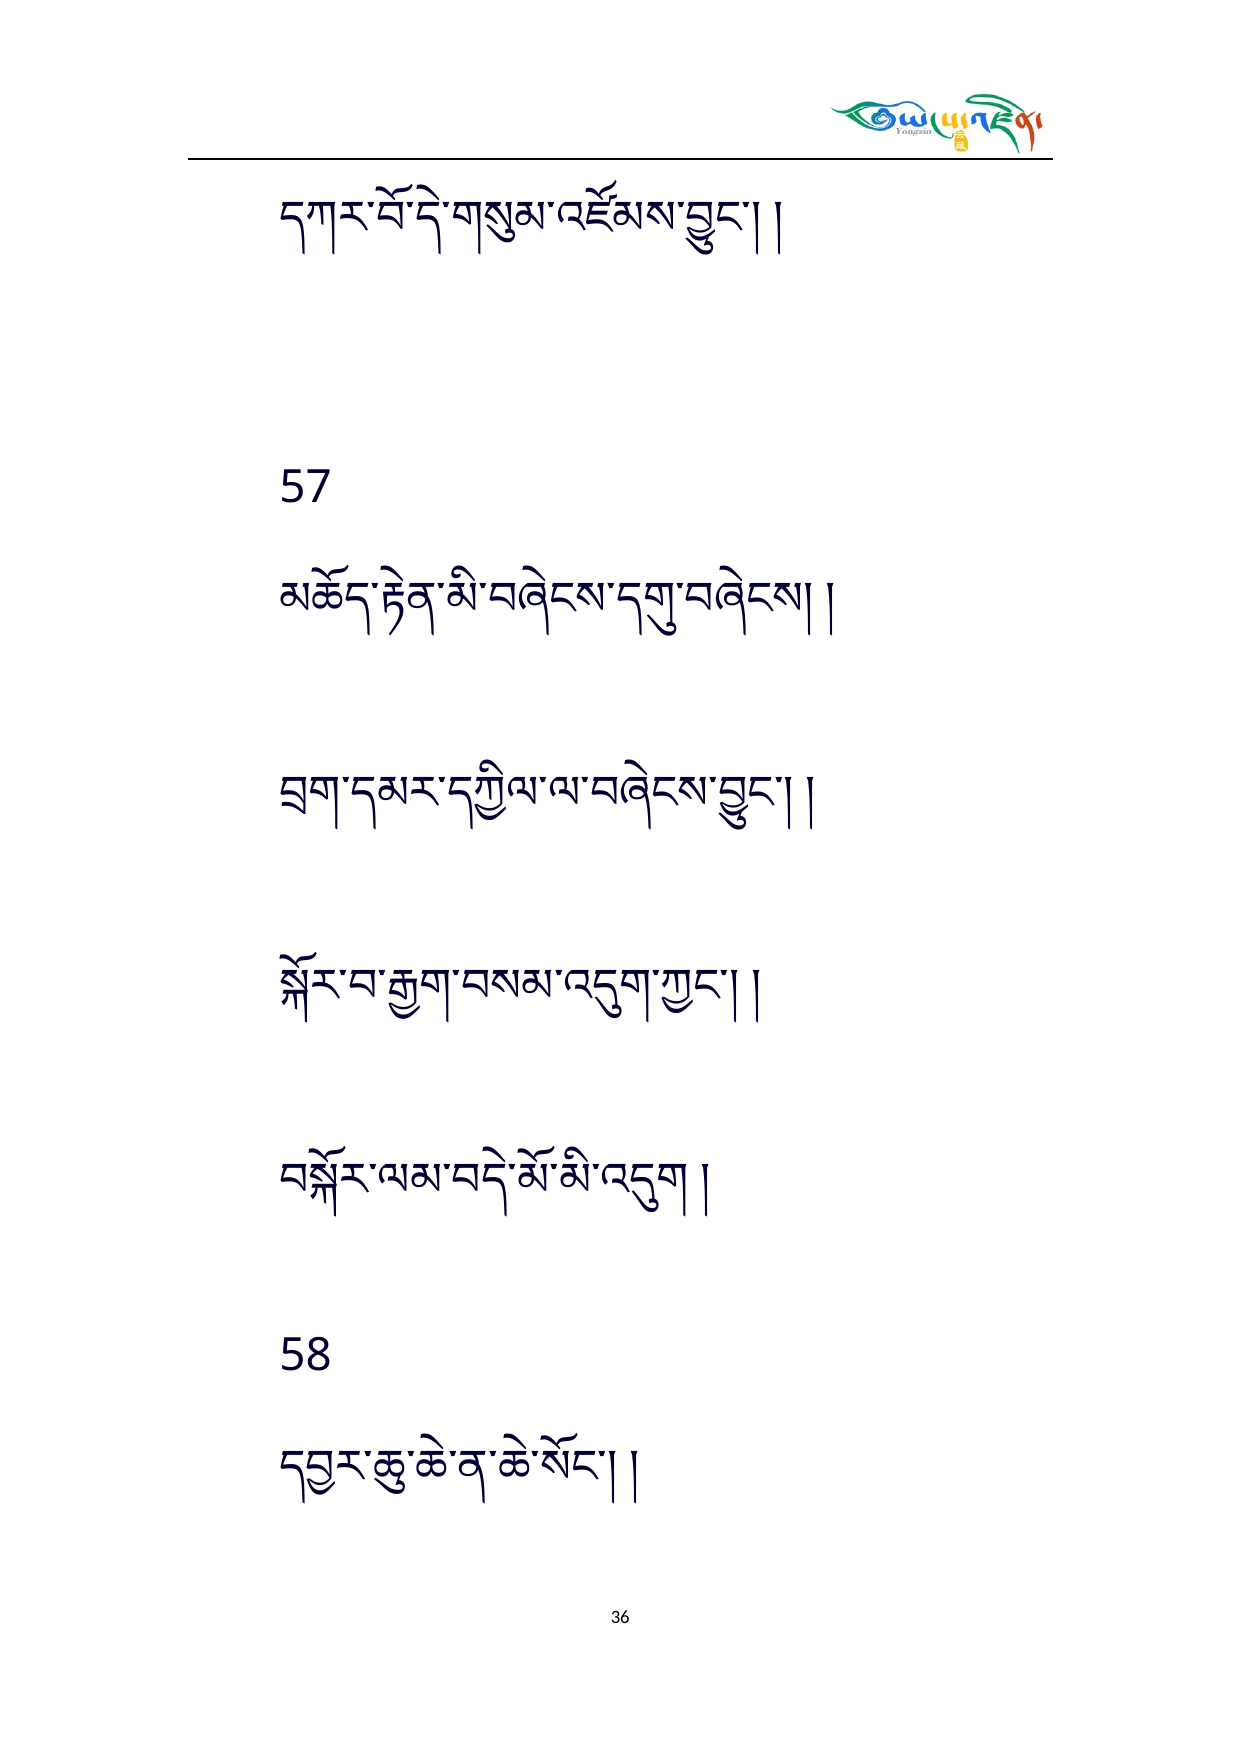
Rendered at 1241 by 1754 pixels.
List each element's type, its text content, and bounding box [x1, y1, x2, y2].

text 58 [187, 1322, 1053, 1384]
text བསྐོར་ལམ་བདེ་མོ་མི་འདུག ། [187, 1128, 1053, 1257]
text དབྱར་ཆུ་ཆེ་ན་ཆེ་སོང་། ། [187, 1415, 1053, 1544]
text སྐོར་བ་རྒྱག་བསམ་འདུག་ཀྱང་། ། [187, 934, 1053, 1063]
text དཀར་བོ་དེ་གསུམ་འཛོམས་བྱུང་། ། [187, 167, 1053, 296]
picture [823, 88, 1053, 156]
text མཆོད་རྟེན་མི་བཞེངས་དགུ་བཞེངས། ། [187, 547, 1053, 676]
text 57 [187, 454, 1053, 516]
text བྲག་དམར་དཀྱིལ་ལ་བཞེངས་བྱུང་། ། [187, 741, 1053, 870]
